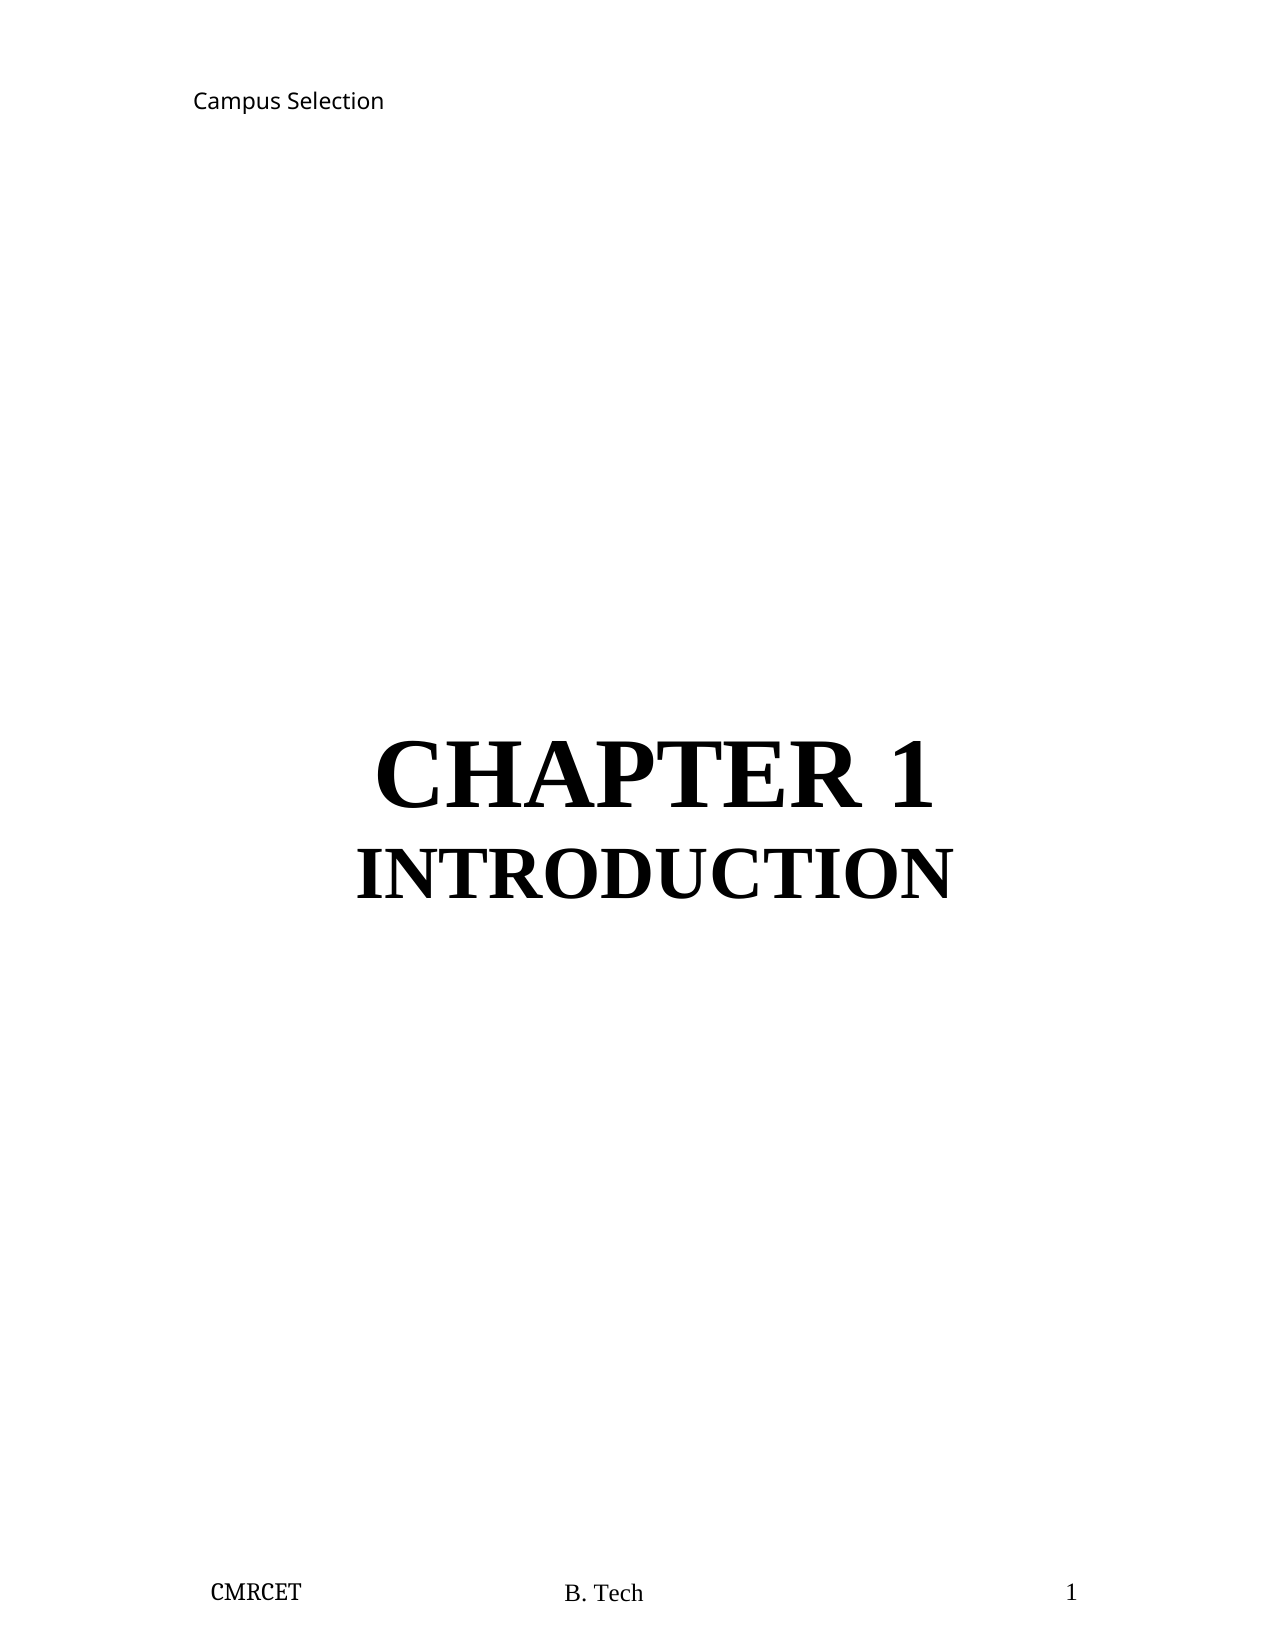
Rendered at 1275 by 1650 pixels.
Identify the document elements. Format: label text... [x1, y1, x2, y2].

subtitle INTRODUCTION [206, 829, 1103, 915]
subtitle CHAPTER 1 [206, 714, 1103, 829]
